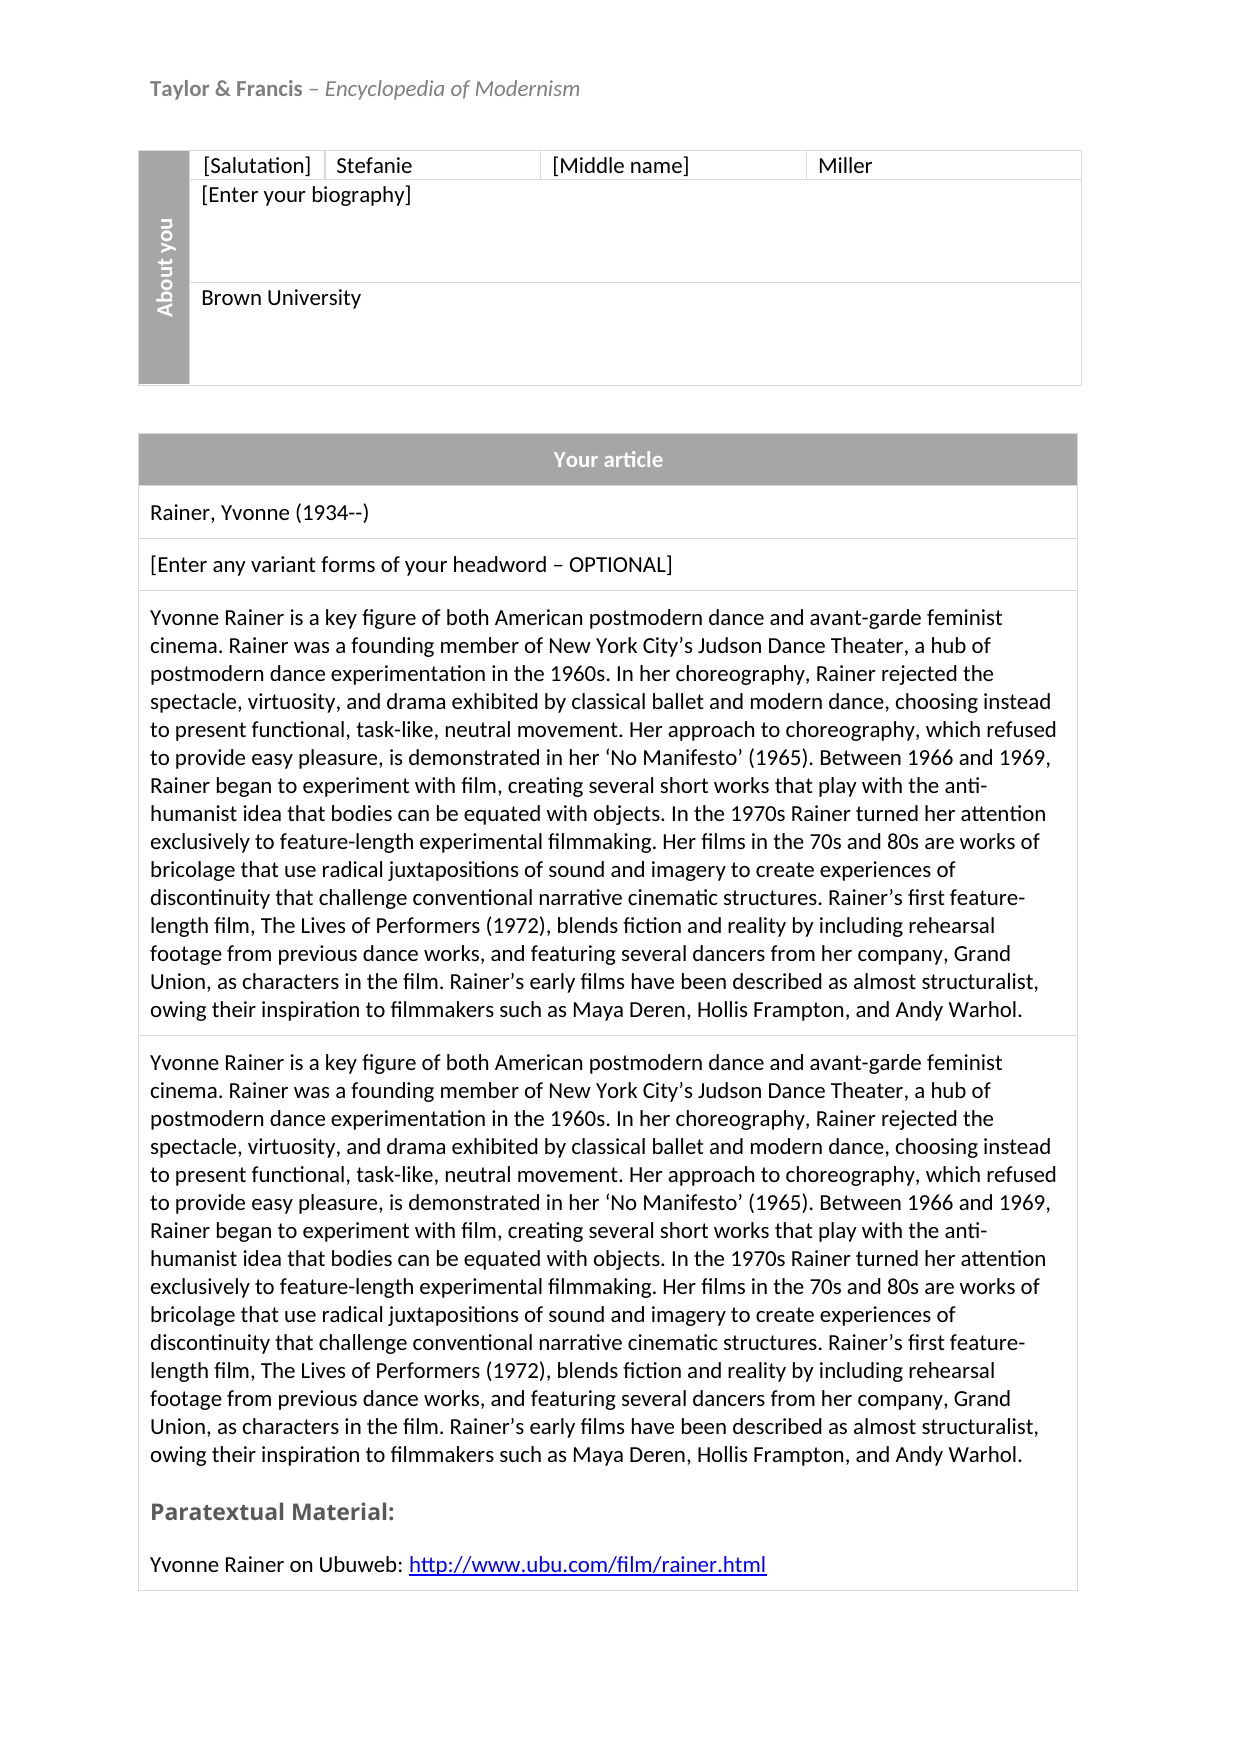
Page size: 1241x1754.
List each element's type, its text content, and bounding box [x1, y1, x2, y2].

table_header About you [139, 151, 189, 384]
table_header Your article [139, 434, 1077, 485]
